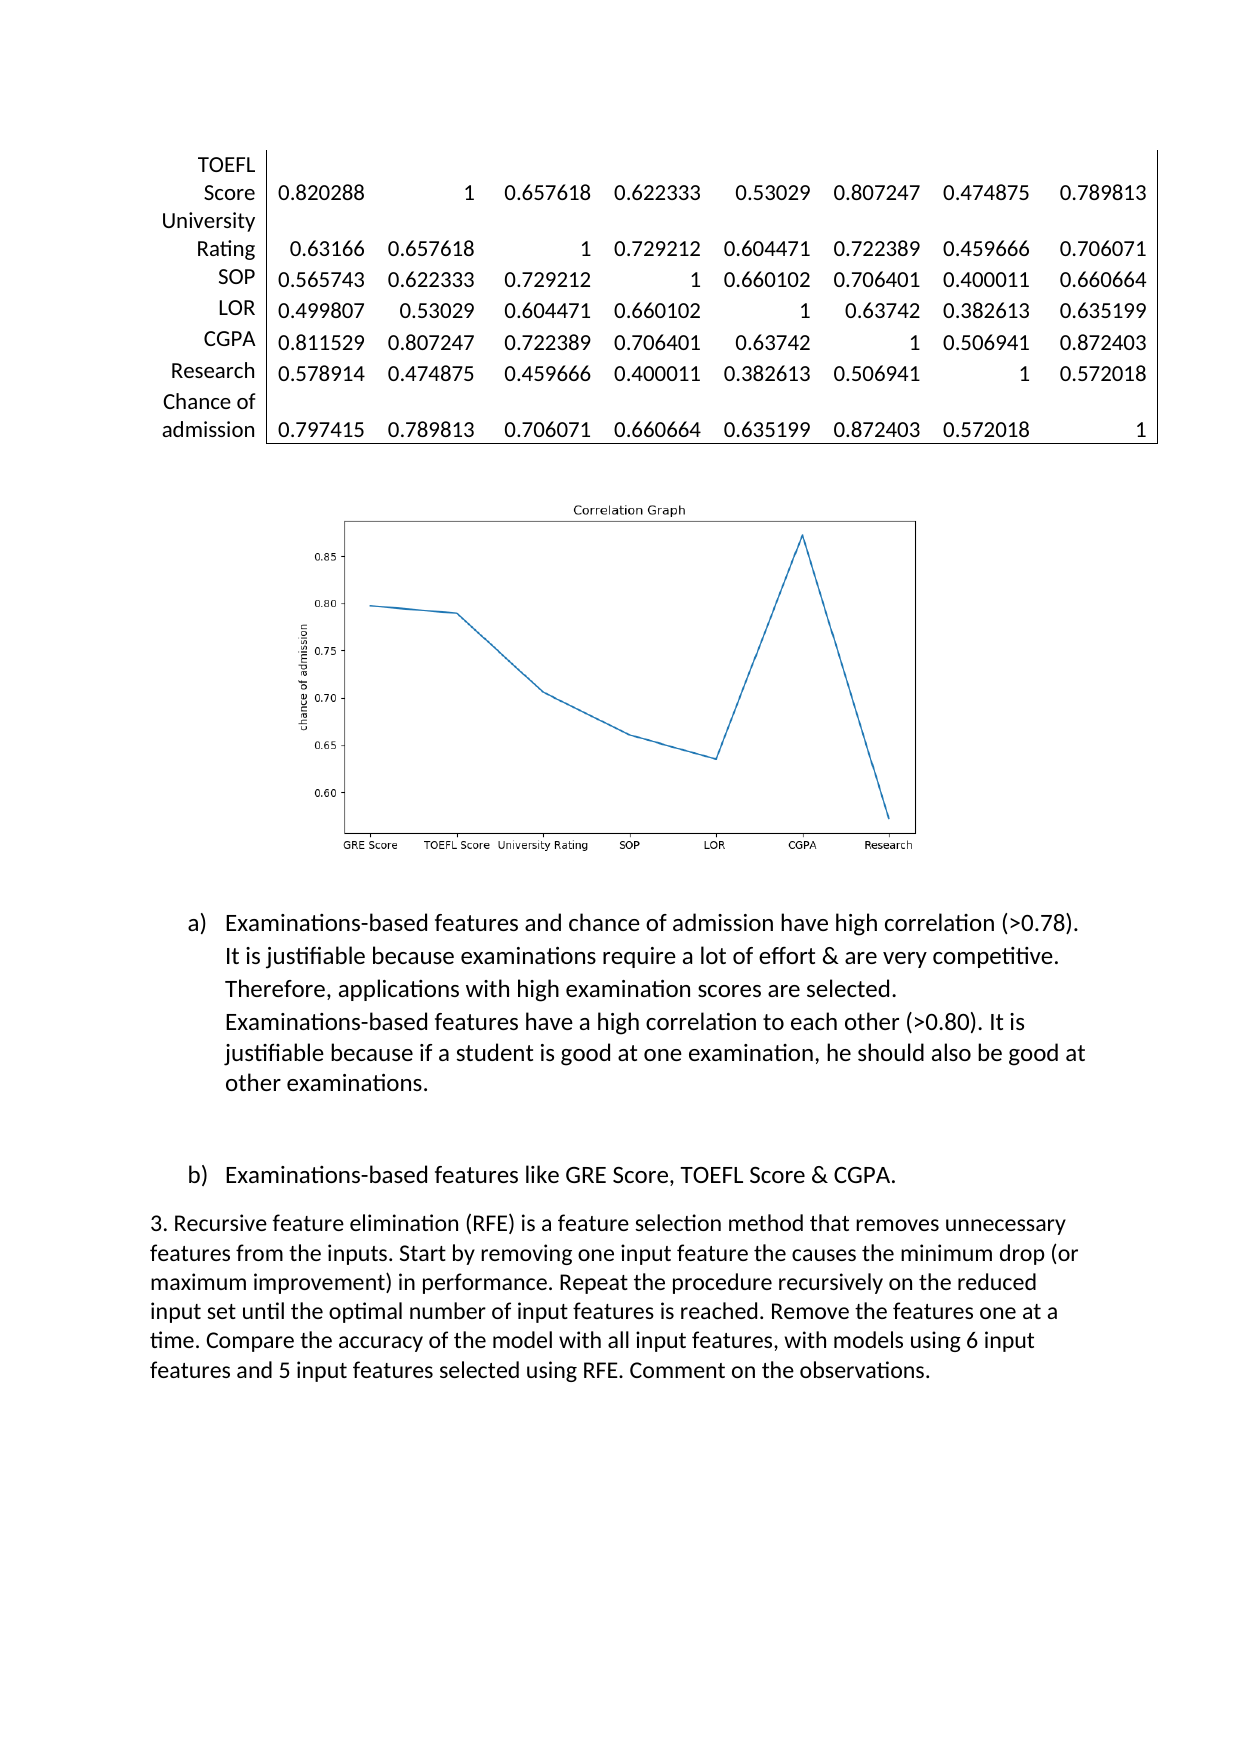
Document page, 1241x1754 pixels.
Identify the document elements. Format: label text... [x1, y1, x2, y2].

table_cell 0.657618 [376, 206, 486, 262]
table_cell 0.382613 [932, 293, 1041, 324]
table_cell LOR [150, 293, 266, 324]
table_cell 0.400011 [932, 262, 1041, 293]
table_cell 1 [603, 262, 712, 293]
table_cell 0.572018 [932, 387, 1041, 443]
list Examinations-based features and chance of admission have high correlation (>0.78). It is justifiable because examinations require a lot of effort & are very competitive. Therefore, applications with high examination scores are selected. [187, 908, 1090, 1004]
table_cell 0.722389 [822, 206, 932, 262]
table_cell 0.63166 [267, 206, 376, 262]
table_cell Chance of admission [150, 387, 266, 443]
table_cell University Rating [150, 206, 266, 262]
table_cell 0.63742 [712, 325, 822, 356]
table_cell 1 [932, 356, 1041, 387]
table_cell 0.499807 [267, 293, 376, 324]
table_cell 0.53029 [712, 150, 822, 206]
table_cell 1 [1041, 387, 1157, 443]
table_cell Research [150, 356, 266, 387]
table_cell 0.400011 [603, 356, 712, 387]
table_cell 1 [376, 150, 486, 206]
table_cell 0.660664 [603, 387, 712, 443]
table_cell 0.506941 [932, 325, 1041, 356]
table_cell 0.635199 [712, 387, 822, 443]
table_cell 0.789813 [1041, 150, 1157, 206]
table_cell 0.706071 [1041, 206, 1157, 262]
table_cell 0.706071 [486, 387, 602, 443]
table_cell 1 [486, 206, 602, 262]
table_cell 0.706401 [822, 262, 932, 293]
table_cell 0.660102 [712, 262, 822, 293]
table_cell 0.811529 [267, 325, 376, 356]
picture [252, 472, 988, 877]
table_cell TOEFL Score [150, 150, 266, 206]
table_cell 0.635199 [1041, 293, 1157, 324]
table_cell 0.53029 [376, 293, 486, 324]
table_cell 0.604471 [712, 206, 822, 262]
table_cell SOP [150, 262, 266, 293]
table_cell 0.729212 [603, 206, 712, 262]
list Examinations-based features like GRE Score, TOEFL Score & CGPA. [187, 1159, 1090, 1189]
table_cell 0.622333 [376, 262, 486, 293]
table_cell 0.706401 [603, 325, 712, 356]
table_cell 0.807247 [376, 325, 486, 356]
table_cell CGPA [150, 325, 266, 356]
table_cell 0.459666 [486, 356, 602, 387]
table_cell 0.660664 [1041, 262, 1157, 293]
table_cell 0.789813 [376, 387, 486, 443]
table_cell 0.729212 [486, 262, 602, 293]
table_cell 0.807247 [822, 150, 932, 206]
table_cell 0.660102 [603, 293, 712, 324]
table_cell 0.657618 [486, 150, 602, 206]
table_cell 0.459666 [932, 206, 1041, 262]
table_cell 0.506941 [822, 356, 932, 387]
table_cell 0.382613 [712, 356, 822, 387]
table_cell 0.820288 [267, 150, 376, 206]
table_cell 1 [712, 293, 822, 324]
table_cell 0.474875 [376, 356, 486, 387]
table_cell 0.578914 [267, 356, 376, 387]
table_cell 0.797415 [267, 387, 376, 443]
table_cell 0.872403 [1041, 325, 1157, 356]
table_cell 0.63742 [822, 293, 932, 324]
table_cell 1 [822, 325, 932, 356]
table_cell 0.722389 [486, 325, 602, 356]
table_cell 0.572018 [1041, 356, 1157, 387]
table_cell 0.872403 [822, 387, 932, 443]
table_cell 0.565743 [267, 262, 376, 293]
table_cell 0.622333 [603, 150, 712, 206]
list Examinations-based features have a high correlation to each other (>0.80). It is justifiable because if a student is good at one examination, he should also be good at other examinations. [225, 1006, 1090, 1098]
table_cell 0.604471 [486, 293, 602, 324]
table_cell 0.474875 [932, 150, 1041, 206]
